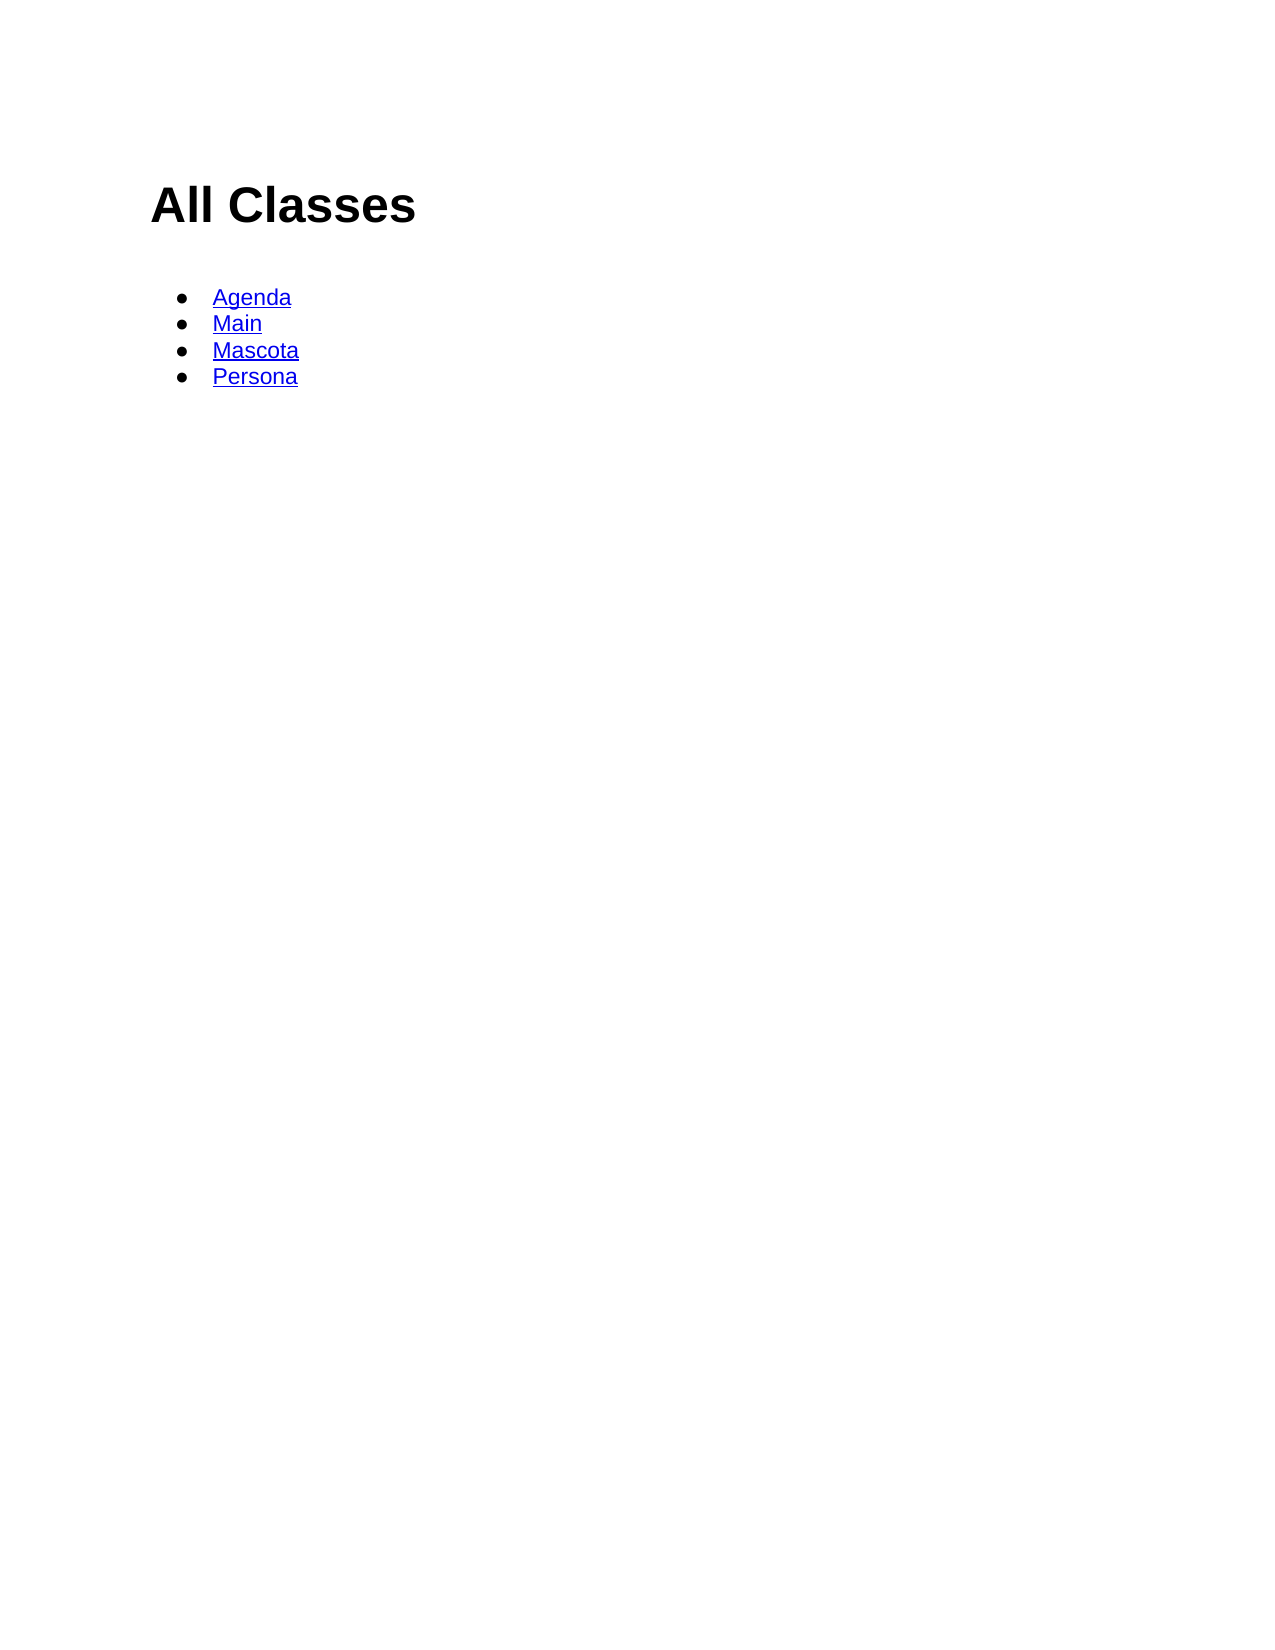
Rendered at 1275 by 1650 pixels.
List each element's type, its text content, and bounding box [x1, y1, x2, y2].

list Main [175, 310, 1125, 337]
list Agenda [175, 284, 1125, 310]
list Mascota [175, 337, 1125, 363]
list Persona [175, 363, 1125, 389]
subtitle All Classes [150, 175, 1125, 232]
